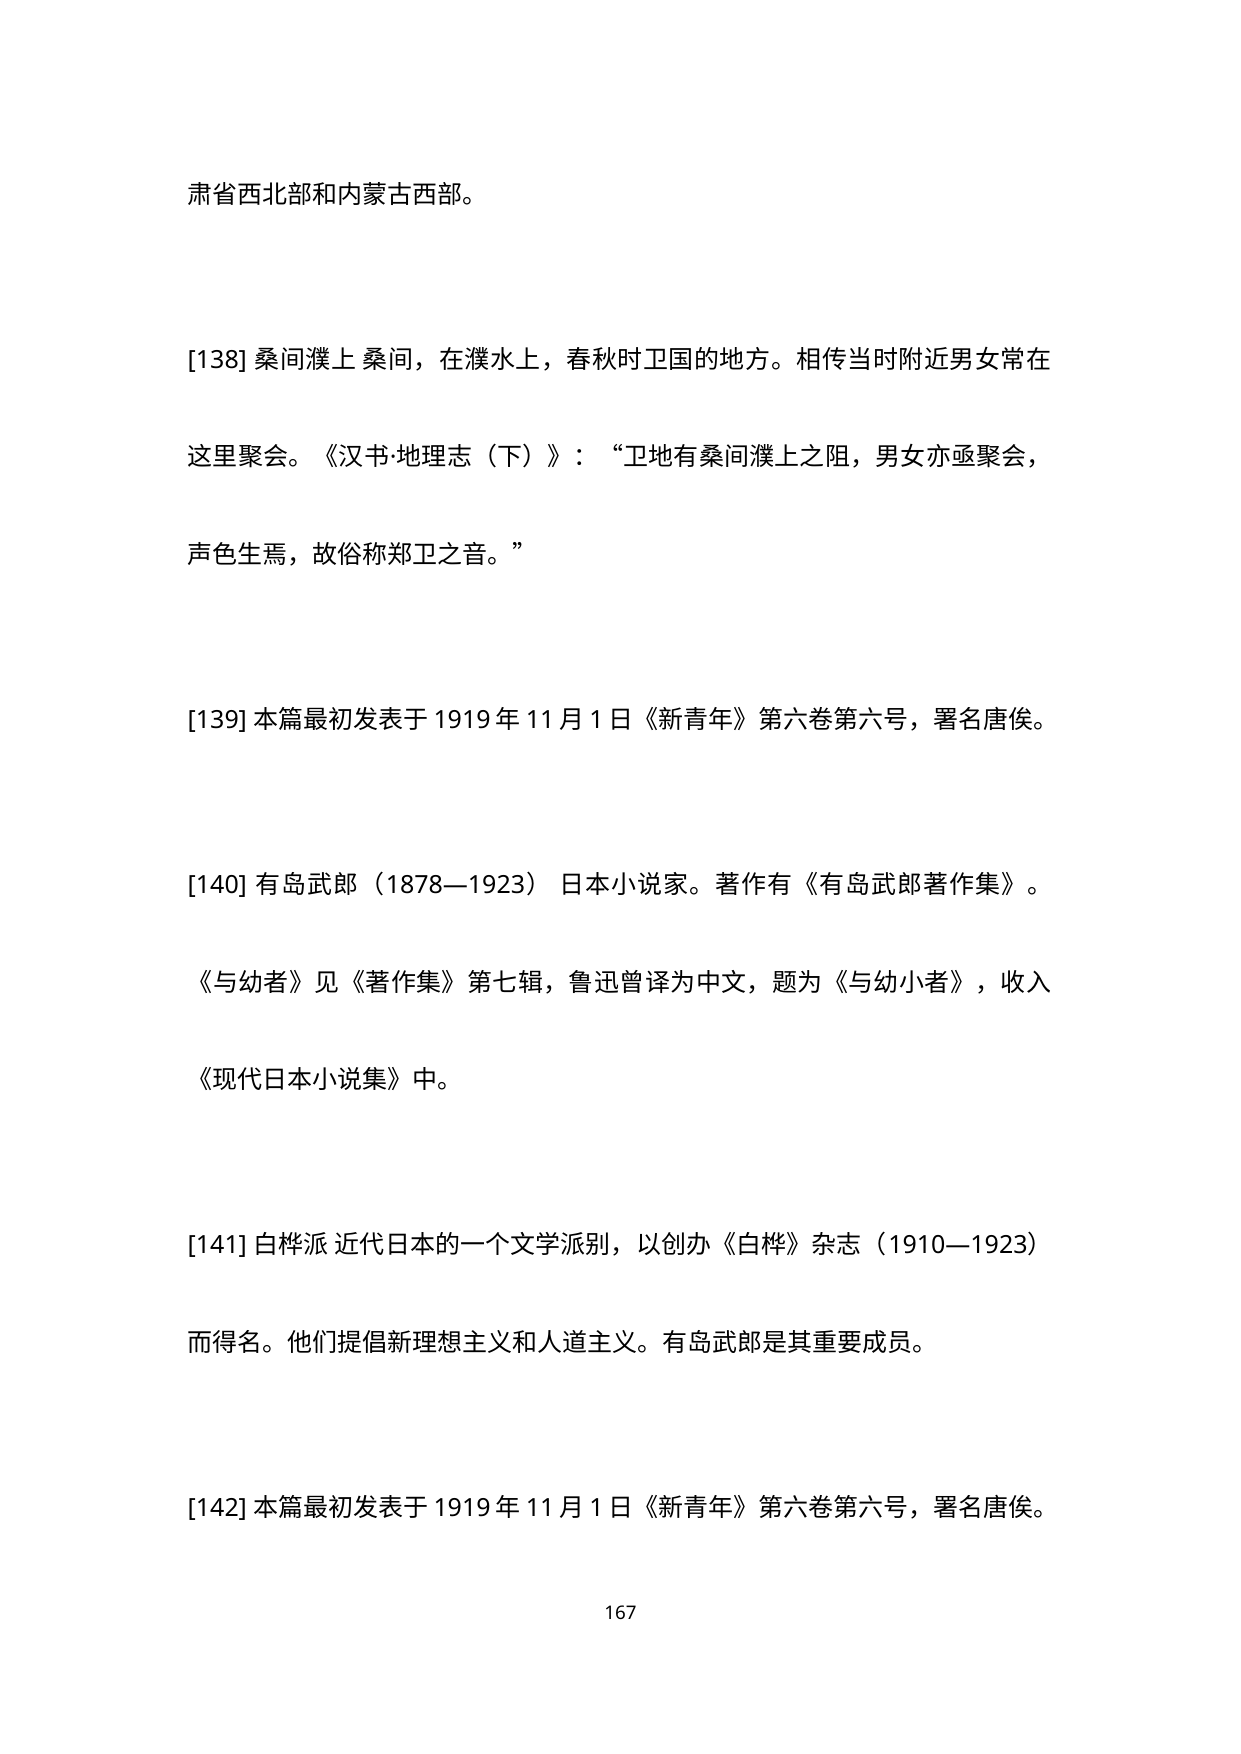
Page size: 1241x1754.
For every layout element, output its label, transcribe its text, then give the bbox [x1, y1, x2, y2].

text [141] 白桦派 近代日本的一个文学派别，以创办《白桦》杂志（1910—1923）而得名。他们提倡新理想主义和人道主义。有岛武郎是其重要成员。 [187, 1210, 1053, 1373]
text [187, 160, 1053, 225]
text [139] 本篇最初发表于1919年11月1日《新青年》第六卷第六号，署名唐俟。 [187, 685, 1053, 750]
text [140] 有岛武郎（1878—1923） 日本小说家。著作有《有岛武郎著作集》。《与幼者》见《著作集》第七辑，鲁迅曾译为中文，题为《与幼小者》，收入《现代日本小说集》中。 [187, 850, 1053, 1110]
text [138] 桑间濮上 桑间，在濮水上，春秋时卫国的地方。相传当时附近男女常在这里聚会。《汉书·地理志（下）》：“卫地有桑间濮上之阻，男女亦亟聚会，声色生焉，故俗称郑卫之音。” [187, 325, 1053, 585]
text [142] 本篇最初发表于1919年11月1日《新青年》第六卷第六号，署名唐俟。 [187, 1473, 1053, 1538]
